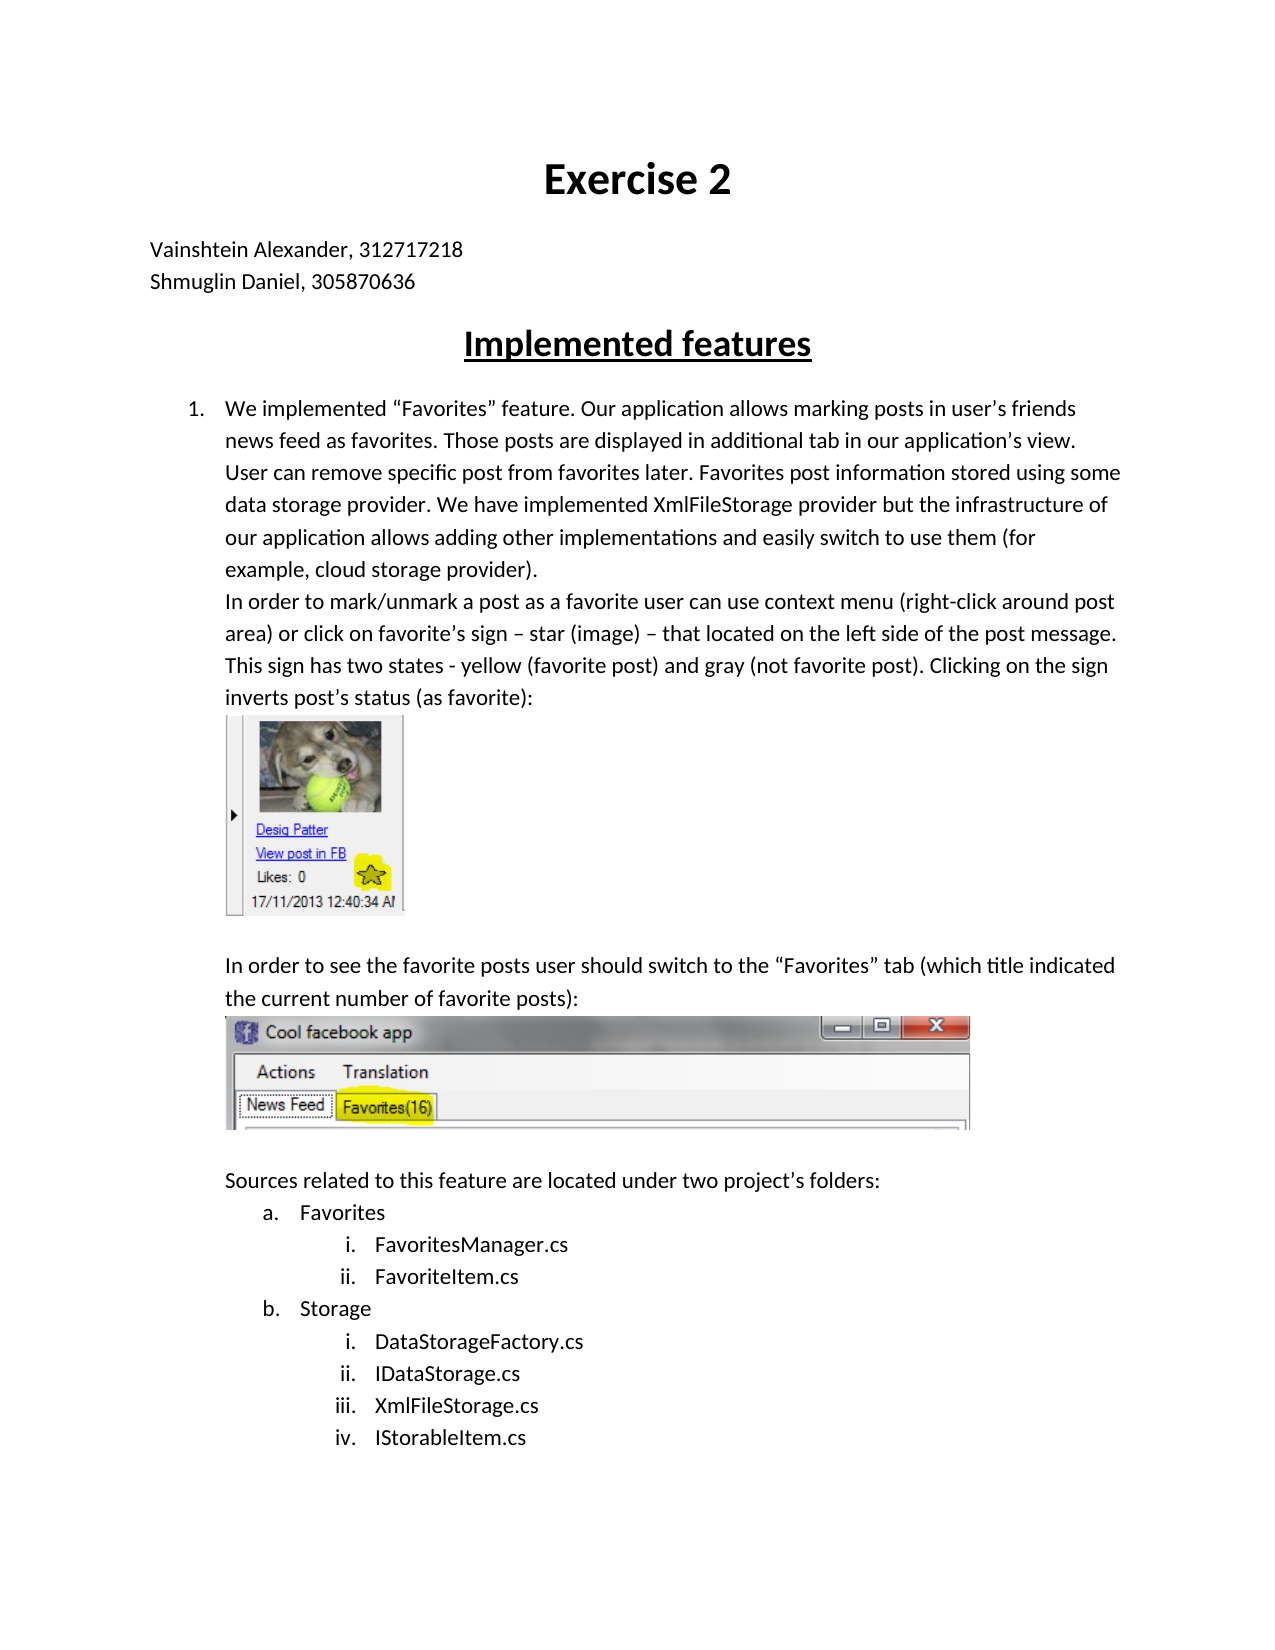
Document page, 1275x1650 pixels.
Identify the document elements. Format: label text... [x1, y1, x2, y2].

list Storage [262, 1294, 1125, 1323]
list XmlFileStorage.cs [356, 1391, 1125, 1419]
list Favorites [262, 1198, 1125, 1226]
picture [225, 715, 405, 916]
list IStorableItem.cs [356, 1423, 1125, 1451]
list We implemented “Favorites” feature. Our application allows marking posts in user’s friends news feed as favorites. Those posts are displayed in additional tab in our application’s view. User can remove specific post from favorites later. Favorites post information stored using some data storage provider. We have implemented XmlFileStorage provider but the infrastructure of our application allows adding other implementations and easily switch to use them (for example, cloud storage provider). In order to mark/unmark a post as a favorite user can use context menu (right-click around post area) or click on favorite’s sign – star (image) – that located on the left side of the post message. This sign has two states - yellow (favorite post) and gray (not favorite post). Clicking on the sign inverts post’s status (as favorite): In order to see the favorite posts user should switch to the “Favorites” tab (which title indicated the current number of favorite posts): Sources related to this feature are located under two project’s folders: [187, 394, 1125, 1194]
text Implemented features [150, 320, 1125, 366]
list IDataStorage.cs [356, 1359, 1125, 1387]
list DataStorageFactory.cs [356, 1327, 1125, 1355]
list FavoriteItem.cs [356, 1262, 1125, 1290]
picture [225, 1016, 971, 1130]
text Exercise 2 [150, 150, 1125, 206]
text Vainshtein Alexander, 312717218 Shmuglin Daniel, 305870636 [150, 235, 1125, 295]
list FavoritesManager.cs [356, 1230, 1125, 1258]
